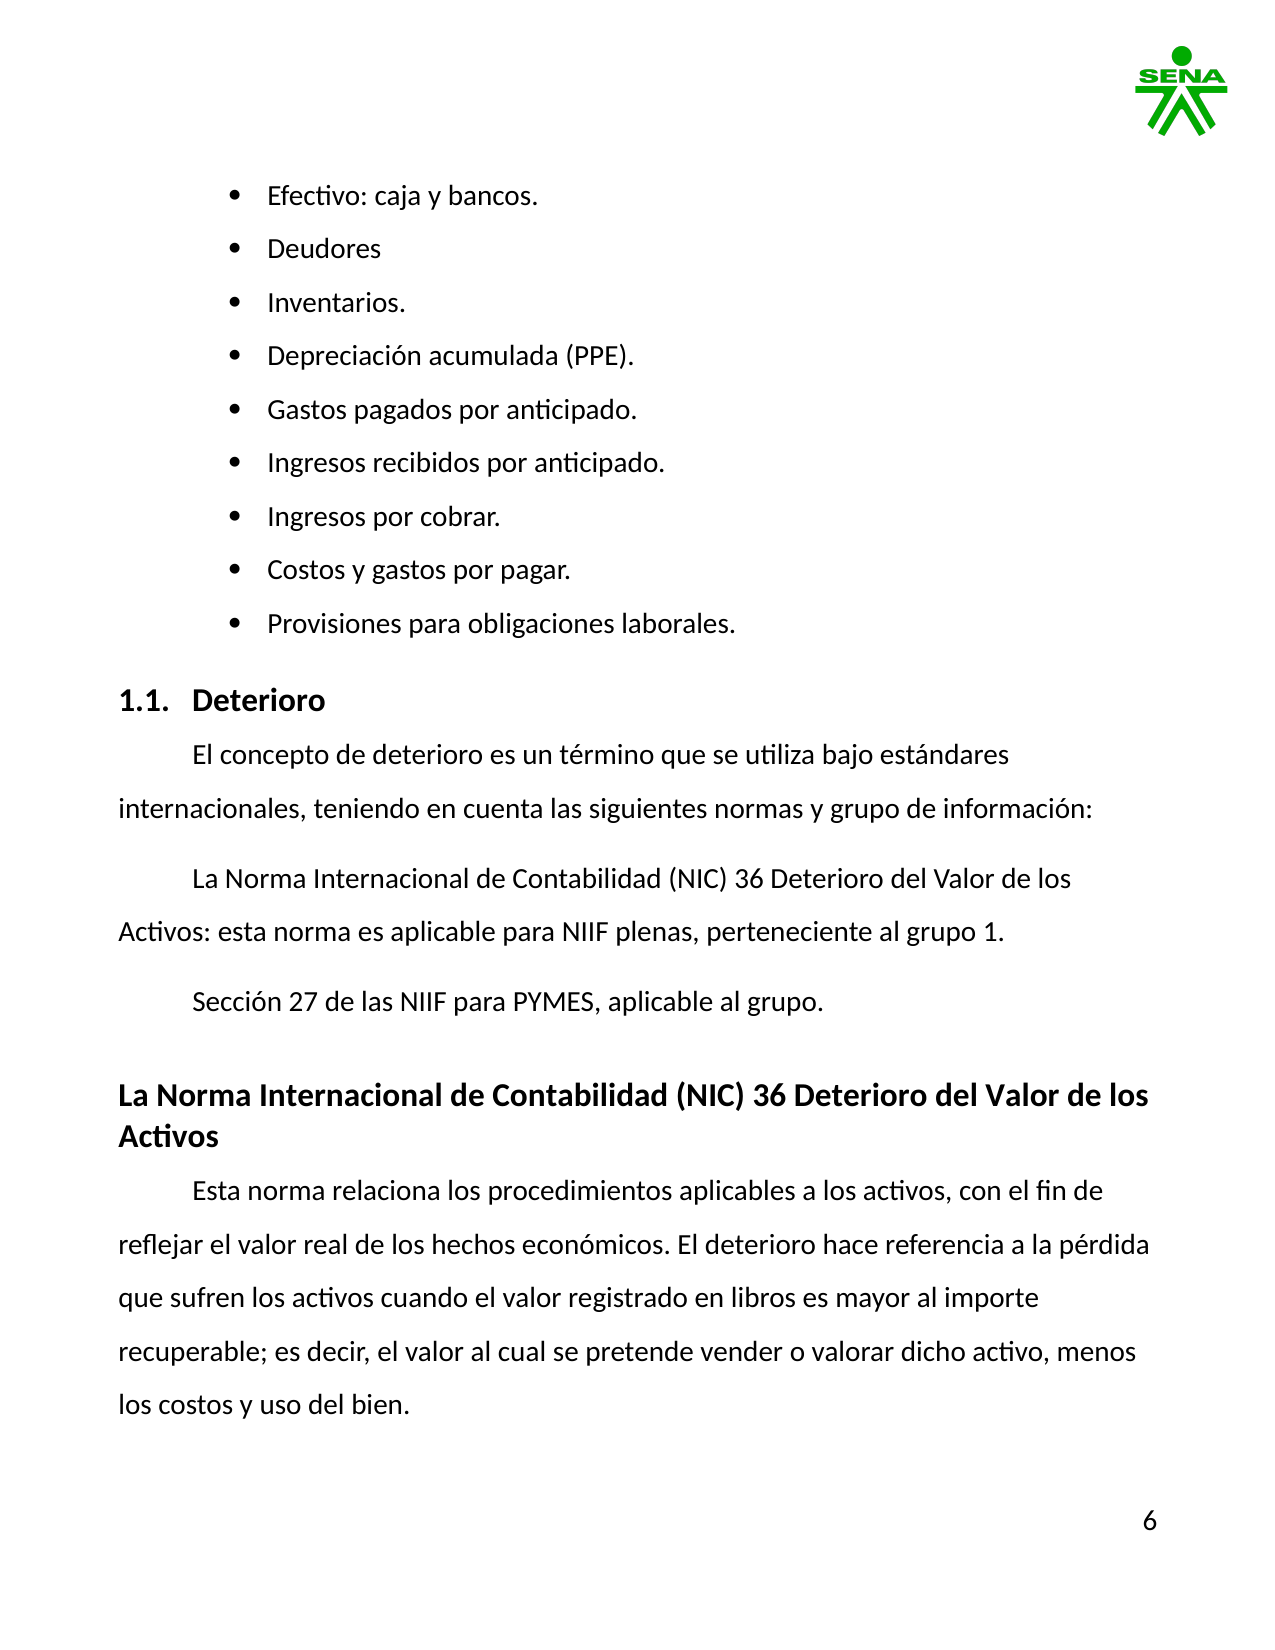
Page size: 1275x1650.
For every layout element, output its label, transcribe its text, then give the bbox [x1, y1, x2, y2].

list Deudores [229, 231, 1157, 266]
subtitle La Norma Internacional de Contabilidad (NIC) 36 Deterioro del Valor de los Activos [118, 1074, 1157, 1156]
text Esta norma relaciona los procedimientos aplicables a los activos, con el fin de reflejar el valor real de los hechos económicos. El deterioro hace referencia a la pérdida que sufren los activos cuando el valor registrado en libros es mayor al importe recuperable; es decir, el valor al cual se pretende vender o valorar dicho activo, menos los costos y uso del bien. [118, 1172, 1157, 1422]
text Sección 27 de las NIIF para PYMES, aplicable al grupo. [118, 983, 1157, 1019]
picture [1135, 46, 1228, 136]
list Ingresos por cobrar. [229, 498, 1157, 533]
list Efectivo: caja y bancos. [229, 177, 1157, 213]
list Gastos pagados por anticipado. [229, 391, 1157, 427]
text El concepto de deterioro es un término que se utiliza bajo estándares internacionales, teniendo en cuenta las siguientes normas y grupo de información: [118, 736, 1157, 825]
list Inventarios. [229, 284, 1157, 320]
text La Norma Internacional de Contabilidad (NIC) 36 Deterioro del Valor de los Activos: esta norma es aplicable para NIIF plenas, perteneciente al grupo 1. [118, 860, 1157, 949]
list Provisiones para obligaciones laborales. [229, 605, 1157, 640]
list Ingresos recibidos por anticipado. [229, 444, 1157, 480]
list Costos y gastos por pagar. [229, 551, 1157, 587]
list Depreciación acumulada (PPE). [229, 337, 1157, 373]
subtitle Deterioro [118, 679, 1157, 720]
